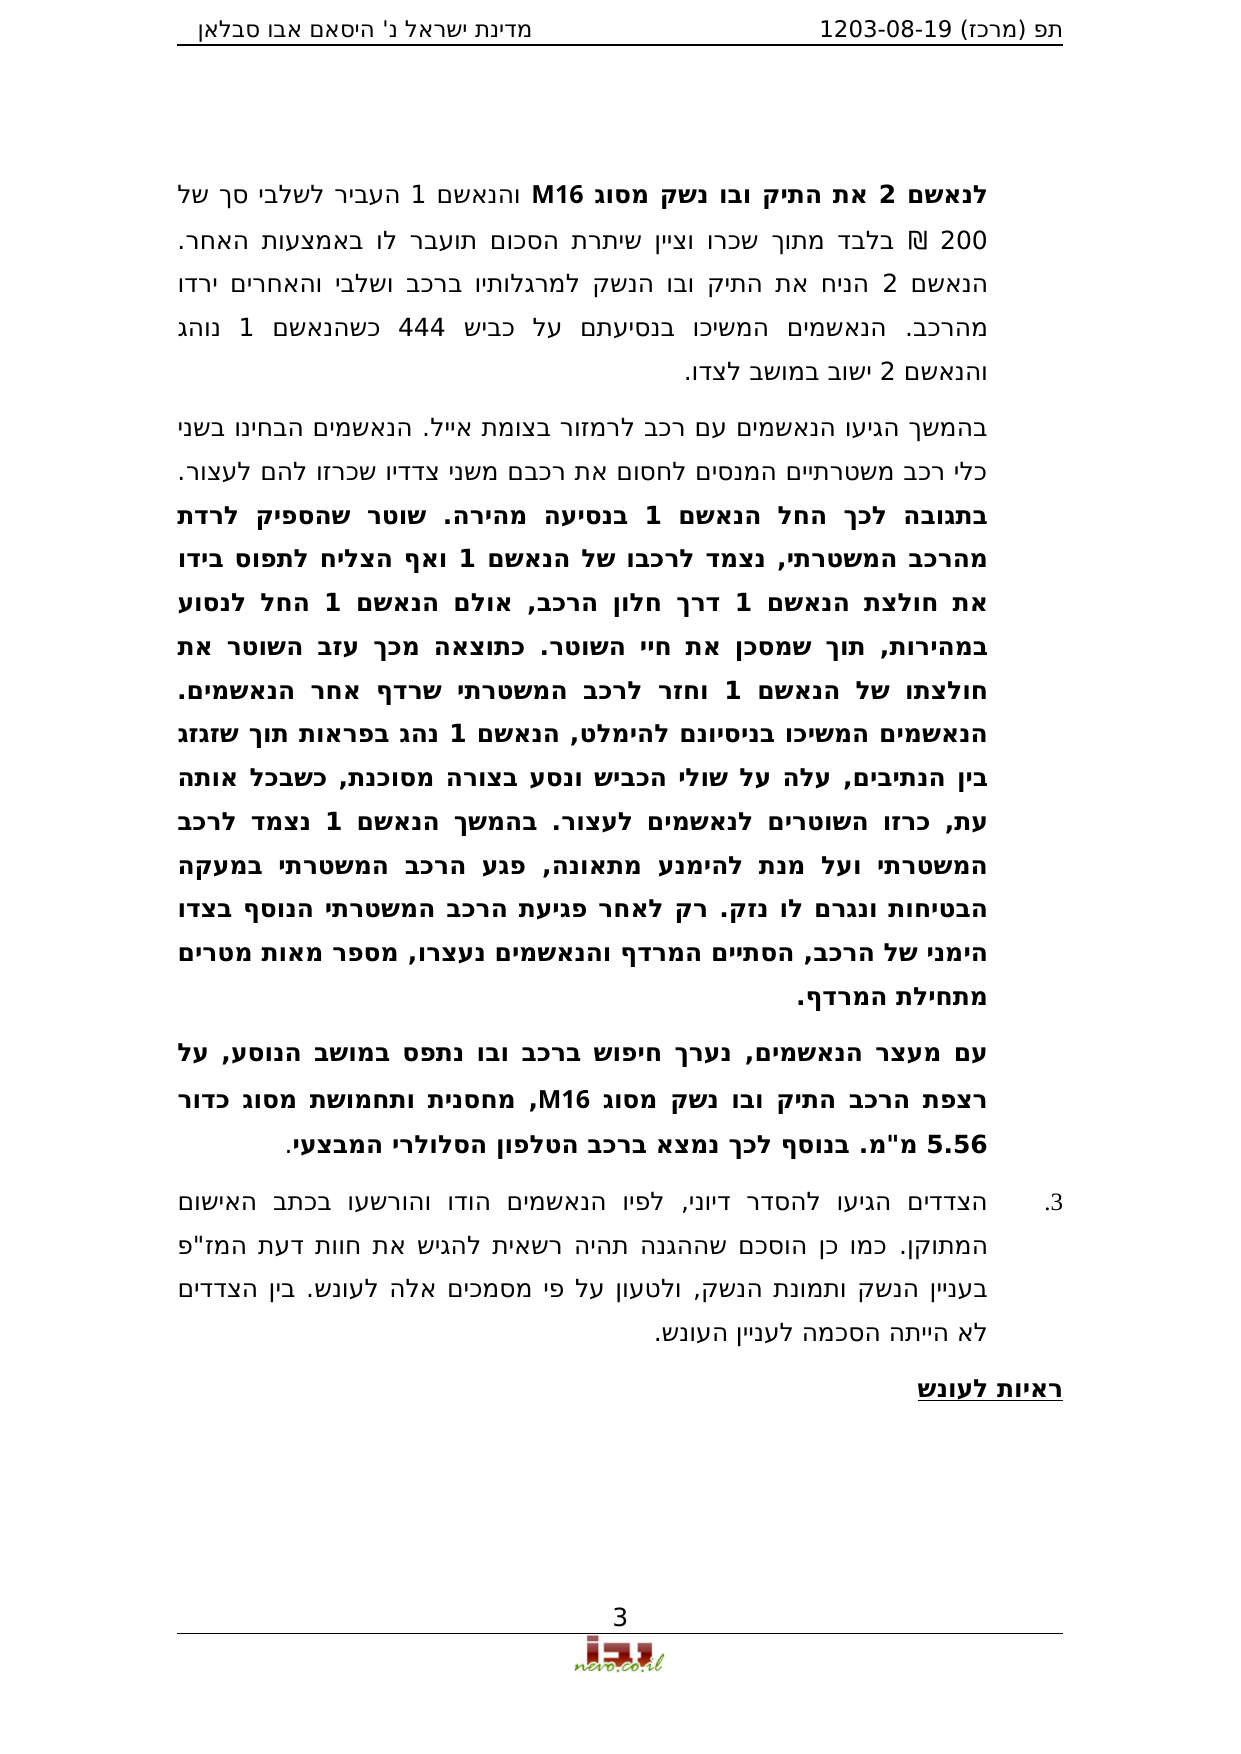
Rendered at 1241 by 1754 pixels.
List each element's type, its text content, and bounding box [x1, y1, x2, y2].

text ראיות לעונש [177, 1374, 1063, 1404]
picture [574, 1635, 666, 1673]
list הצדדים הגיעו להסדר דיוני, לפיו הנאשמים הודו והורשעו בכתב האישום המתוקן. כמו כן הוסכם שההגנה תהיה רשאית להגיש את חוות דעת המז"פ בעניין הנשק ותמונת הנשק, ולטעון על פי מסמכים אלה לעונש. בין הצדדים לא הייתה הסכמה לעניין העונש. [177, 1187, 1063, 1347]
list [177, 177, 1063, 386]
text בהמשך הגיעו הנאשמים עם רכב לרמזור בצומת אייל. הנאשמים הבחינו בשני כלי רכב משטרתיים המנסים לחסום את רכבם משני צדדיו שכרזו להם לעצור. בתגובה לכך החל הנאשם 1 בנסיעה מהירה. שוטר שהספיק לרדת מהרכב המשטרתי, נצמד לרכבו של הנאשם 1 ואף הצליח לתפוס בידו את חולצת הנאשם 1 דרך חלון הרכב, אולם הנאשם 1 החל לנסוע במהירות, תוך שמסכן את חיי השוטר. כתוצאה מכך עזב השוטר את חולצתו של הנאשם 1 וחזר לרכב המשטרתי שרדף אחר הנאשמים. הנאשמים המשיכו בניסיונם להימלט, הנאשם 1 נהג בפראות תוך שזגזג בין הנתיבים, עלה על שולי הכביש ונסע בצורה מסוכנת, כשבכל אותה עת, כרזו השוטרים לנאשמים לעצור. בהמשך הנאשם 1 נצמד לרכב המשטרתי ועל מנת להימנע מתאונה, פגע הרכב המשטרתי במעקה הבטיחות ונגרם לו נזק. רק לאחר פגיעת הרכב המשטרתי הנוסף בצדו הימני של הרכב, הסתיים המרדף והנאשמים נעצרו, מספר מאות מטרים מתחילת המרדף. [177, 413, 988, 1011]
text עם מעצר הנאשמים, נערך חיפוש ברכב ובו נתפס במושב הנוסע, על רצפת הרכב התיק ובו נשק מסוג M16, מחסנית ותחמושת מסוג כדור 5.56 מ"מ. בנוסף לכך נמצא ברכב הטלפון הסלולרי המבצעי. [177, 1038, 988, 1160]
